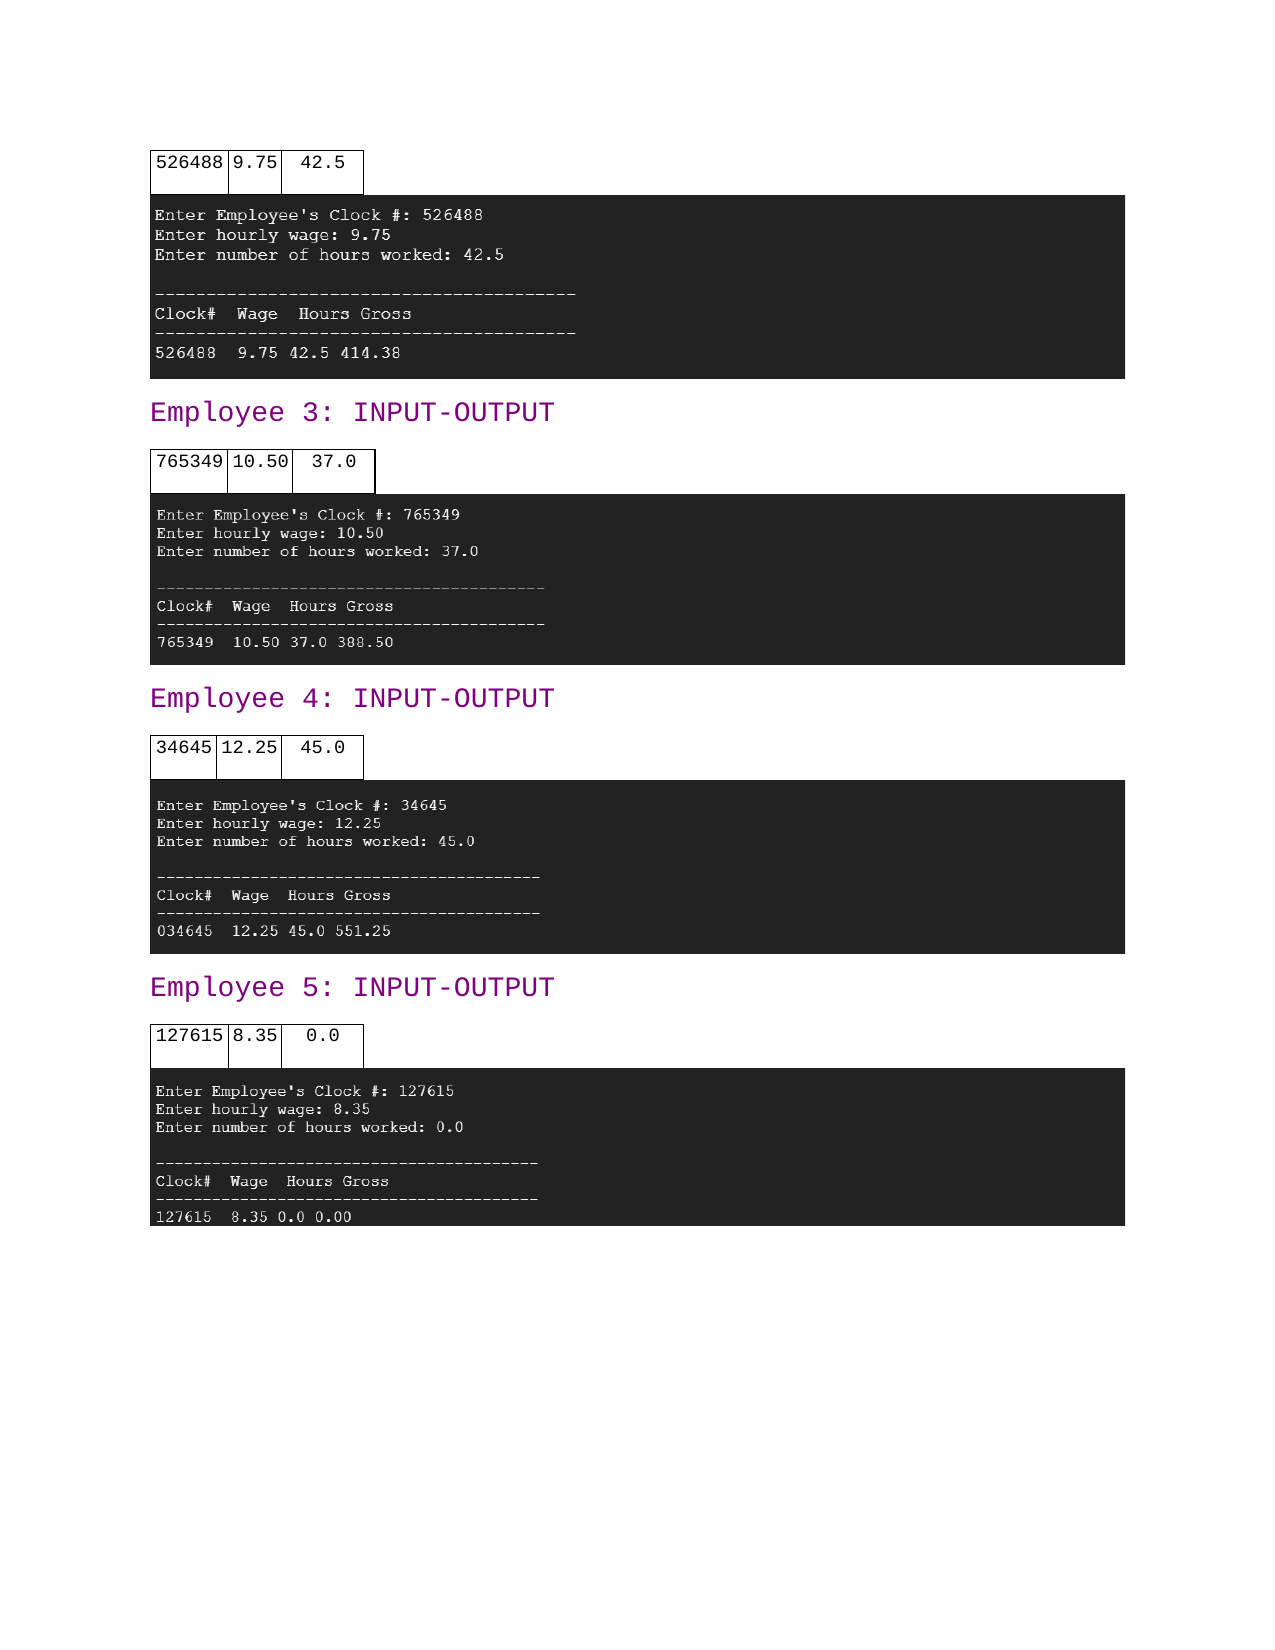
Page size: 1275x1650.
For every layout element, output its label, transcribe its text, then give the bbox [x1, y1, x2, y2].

table_header 45.0 [282, 736, 363, 779]
table_header 526488 [151, 151, 228, 194]
text Employee 3: INPUT-OUTPUT [150, 398, 1125, 430]
table_header 765349 [151, 450, 227, 493]
table_header 42.5 [282, 151, 363, 194]
picture [150, 1068, 1125, 1226]
text Employee 4: INPUT-OUTPUT [150, 684, 1125, 716]
table_header 12.25 [217, 736, 281, 779]
picture [150, 195, 1125, 379]
table_header 10.50 [228, 450, 292, 493]
picture [150, 780, 1125, 954]
table_header 37.0 [293, 450, 374, 493]
table_header 0.0 [282, 1025, 363, 1068]
text Employee 5: INPUT-OUTPUT [150, 973, 1125, 1004]
picture [150, 494, 1125, 665]
table_header 34645 [151, 736, 216, 779]
table_header 127615 [151, 1025, 228, 1068]
table_header 8.35 [229, 1025, 281, 1068]
table_header 9.75 [229, 151, 281, 194]
